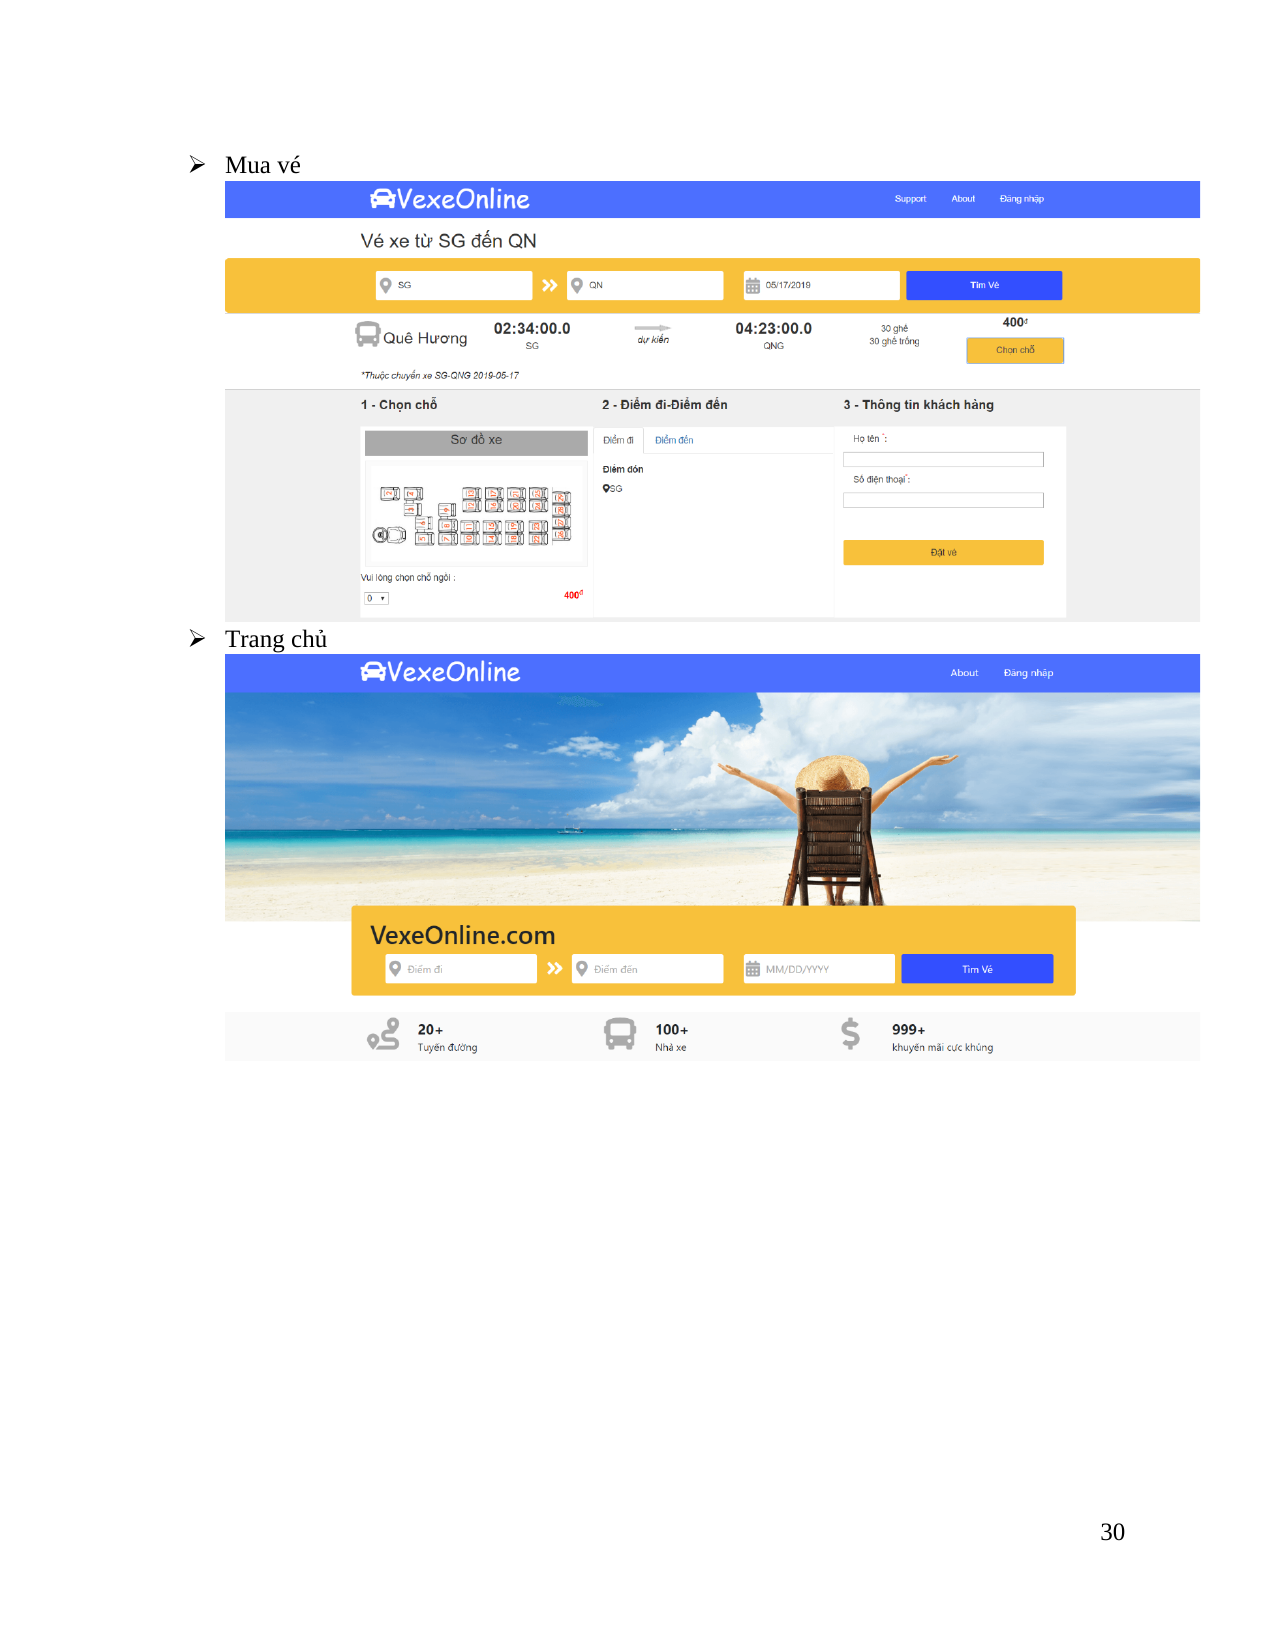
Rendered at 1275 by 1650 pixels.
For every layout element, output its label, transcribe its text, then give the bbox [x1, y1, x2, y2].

picture [225, 181, 1200, 622]
picture [225, 654, 1200, 1110]
